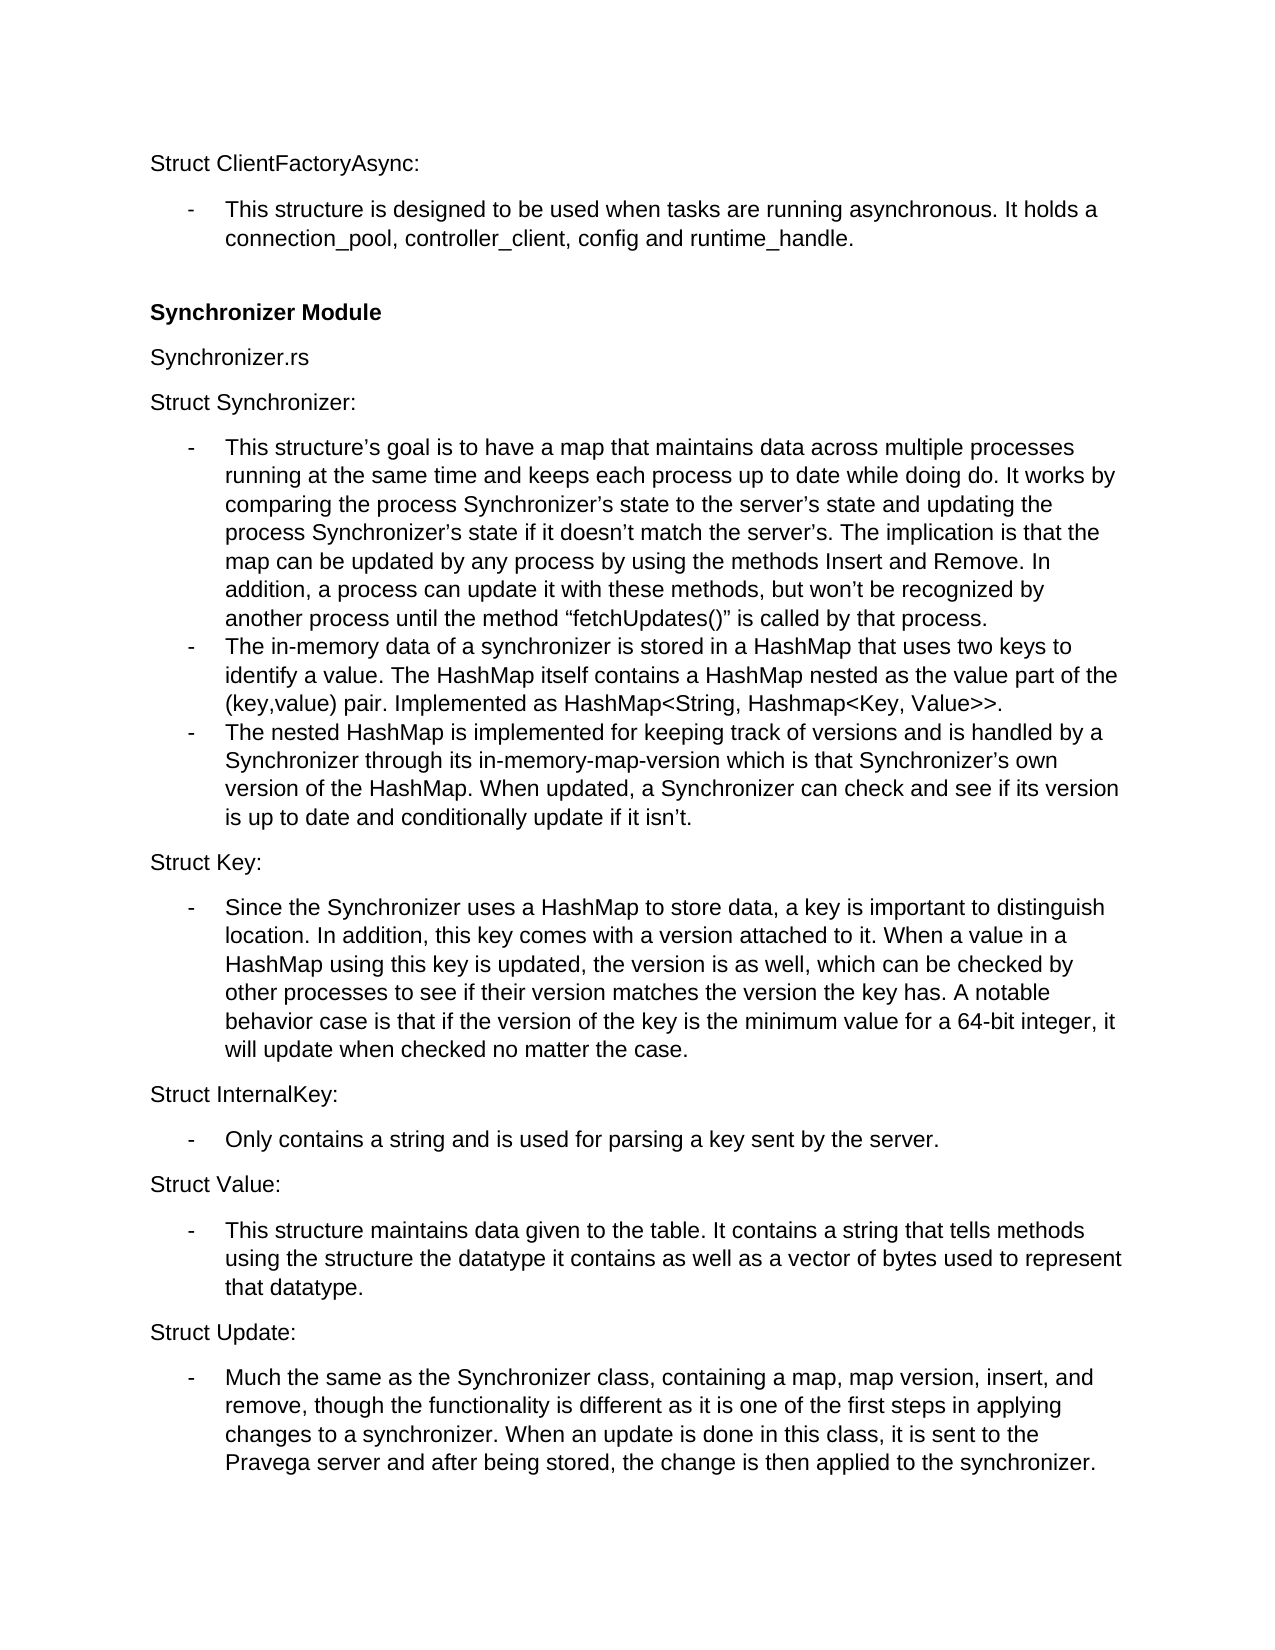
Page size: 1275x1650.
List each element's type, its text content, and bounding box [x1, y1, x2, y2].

list Since the Synchronizer uses a HashMap to store data, a key is important to distinguish location. In addition, this key comes with a version attached to it. When a value in a HashMap using this key is updated, the version is as well, which can be checked by other processes to see if their version matches the version the key has. A notable behavior case is that if the version of the key is the minimum value for a 64-bit integer, it will update when checked no matter the case. [187, 894, 1125, 1062]
text Struct Update: [150, 1318, 1125, 1345]
text Struct InternalKey: [150, 1081, 1125, 1108]
list This structure is designed to be used when tasks are running asynchronous. It holds a connection_pool, controller_client, config and runtime_handle. [187, 195, 1125, 252]
list Much the same as the Synchronizer class, containing a map, map version, insert, and remove, though the functionality is different as it is one of the first steps in applying changes to a synchronizer. When an update is done in this class, it is sent to the Pravega server and after being stored, the change is then applied to the synchronizer. [187, 1364, 1125, 1475]
list The nested HashMap is implemented for keeping track of versions and is handled by a Synchronizer through its in-memory-map-version which is that Synchronizer’s own version of the HashMap. When updated, a Synchronizer can check and see if its version is up to date and conditionally update if it isn’t. [187, 718, 1125, 830]
text Struct Synchronizer: [150, 389, 1125, 415]
text Struct Key: [150, 849, 1125, 875]
text Synchronizer.rs [150, 344, 1125, 370]
text Struct Value: [150, 1171, 1125, 1198]
text Synchronizer Module [150, 299, 1125, 325]
list This structure maintains data given to the table. It contains a string that tells methods using the structure the datatype it contains as well as a vector of bytes used to represent that datatype. [187, 1217, 1125, 1300]
text Struct ClientFactoryAsync: [150, 150, 1125, 176]
list Only contains a string and is used for parsing a key sent by the server. [187, 1126, 1125, 1153]
list This structure’s goal is to have a map that maintains data across multiple processes running at the same time and keeps each process up to date while doing do. It works by comparing the process Synchronizer’s state to the server’s state and updating the process Synchronizer’s state if it doesn’t match the server’s. The implication is that the map can be updated by any process by using the methods Insert and Remove. In addition, a process can update it with these methods, but won’t be recognized by another process until the method “fetchUpdates()” is called by that process. [187, 434, 1125, 631]
list The in-memory data of a synchronizer is stored in a HashMap that uses two keys to identify a value. The HashMap itself contains a HashMap nested as the value part of the (key,value) pair. Implemented as HashMap<String, Hashmap<Key, Value>>. [187, 633, 1125, 716]
